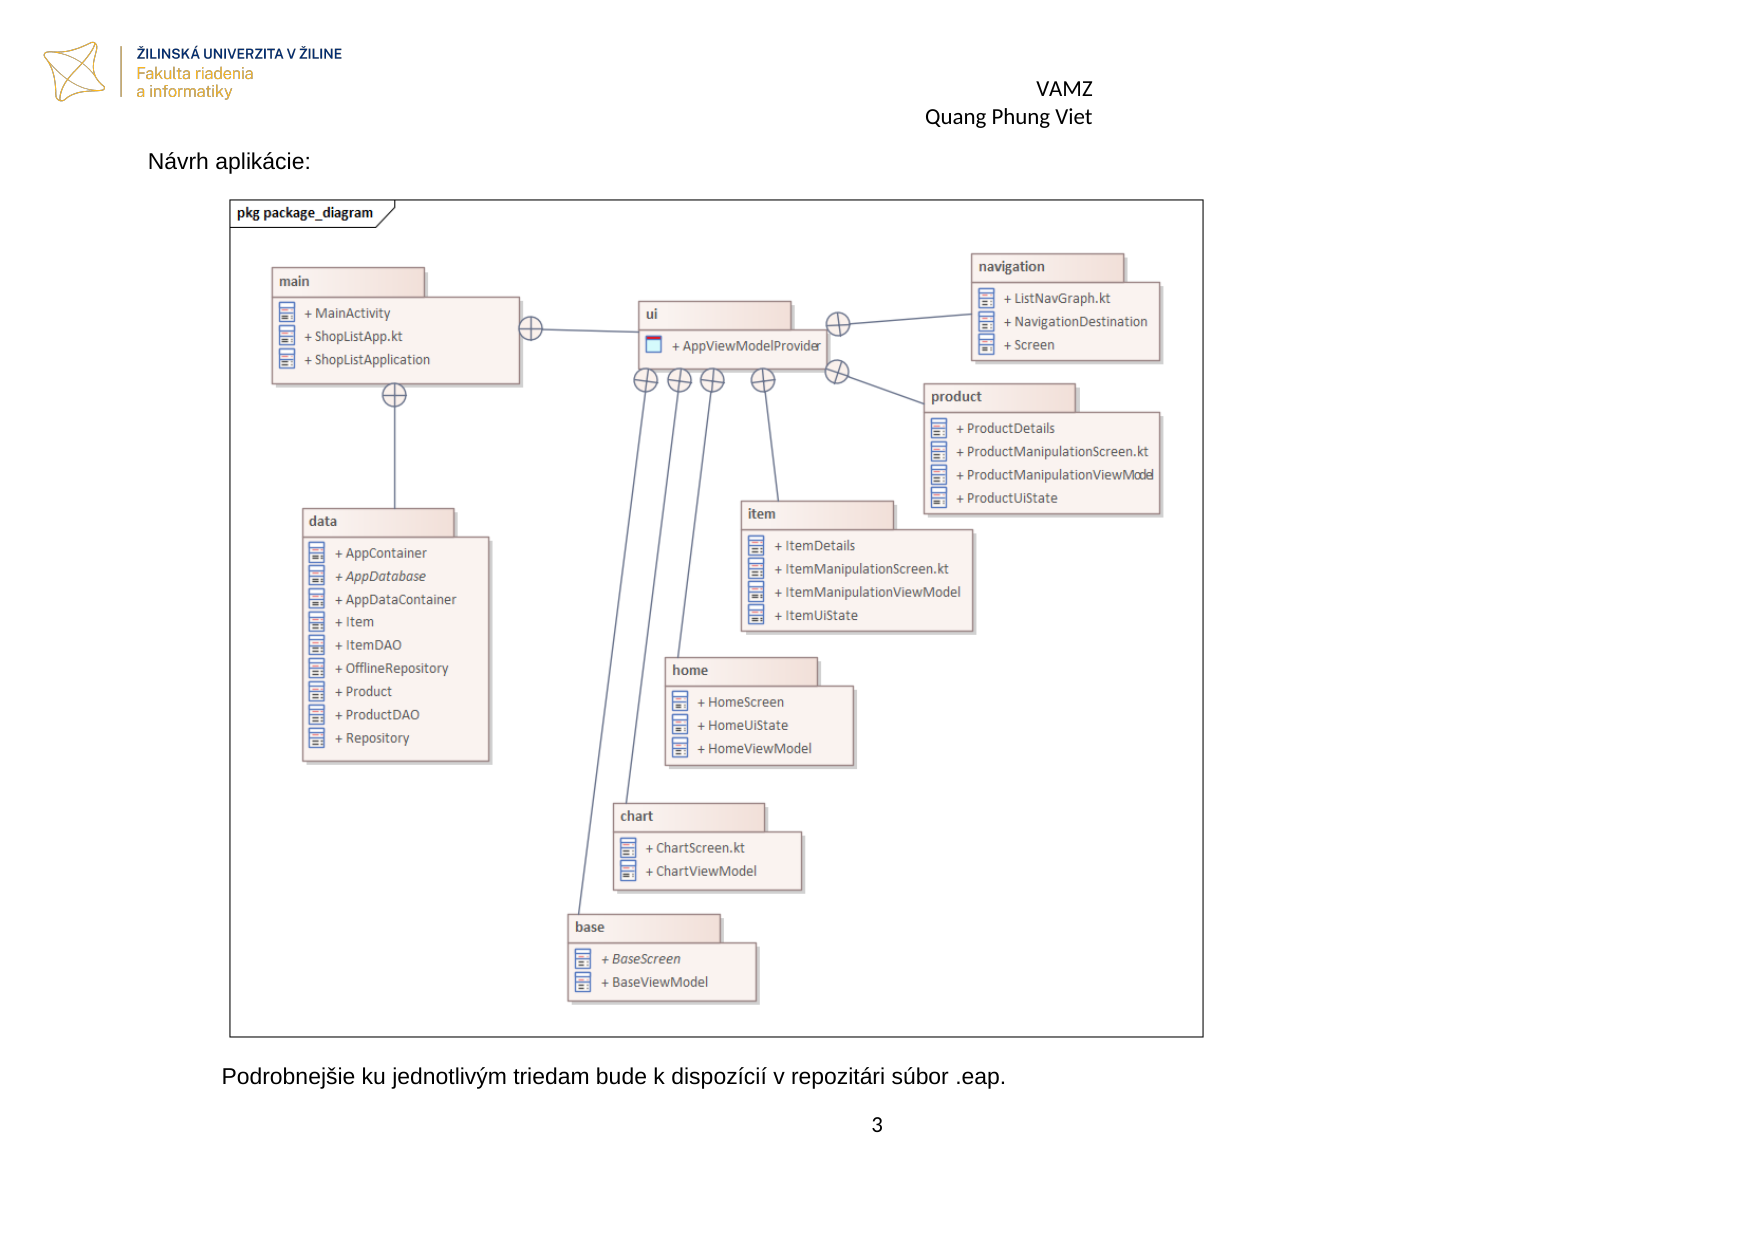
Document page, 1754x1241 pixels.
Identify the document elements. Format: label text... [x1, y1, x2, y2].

picture [14, 12, 371, 131]
text Návrh aplikácie: [148, 148, 1606, 174]
text Podrobnejšie ku jednotlivým triedam bude k dispozícií v repozitári súbor .eap. [148, 1063, 1606, 1089]
picture [221, 191, 1210, 1046]
